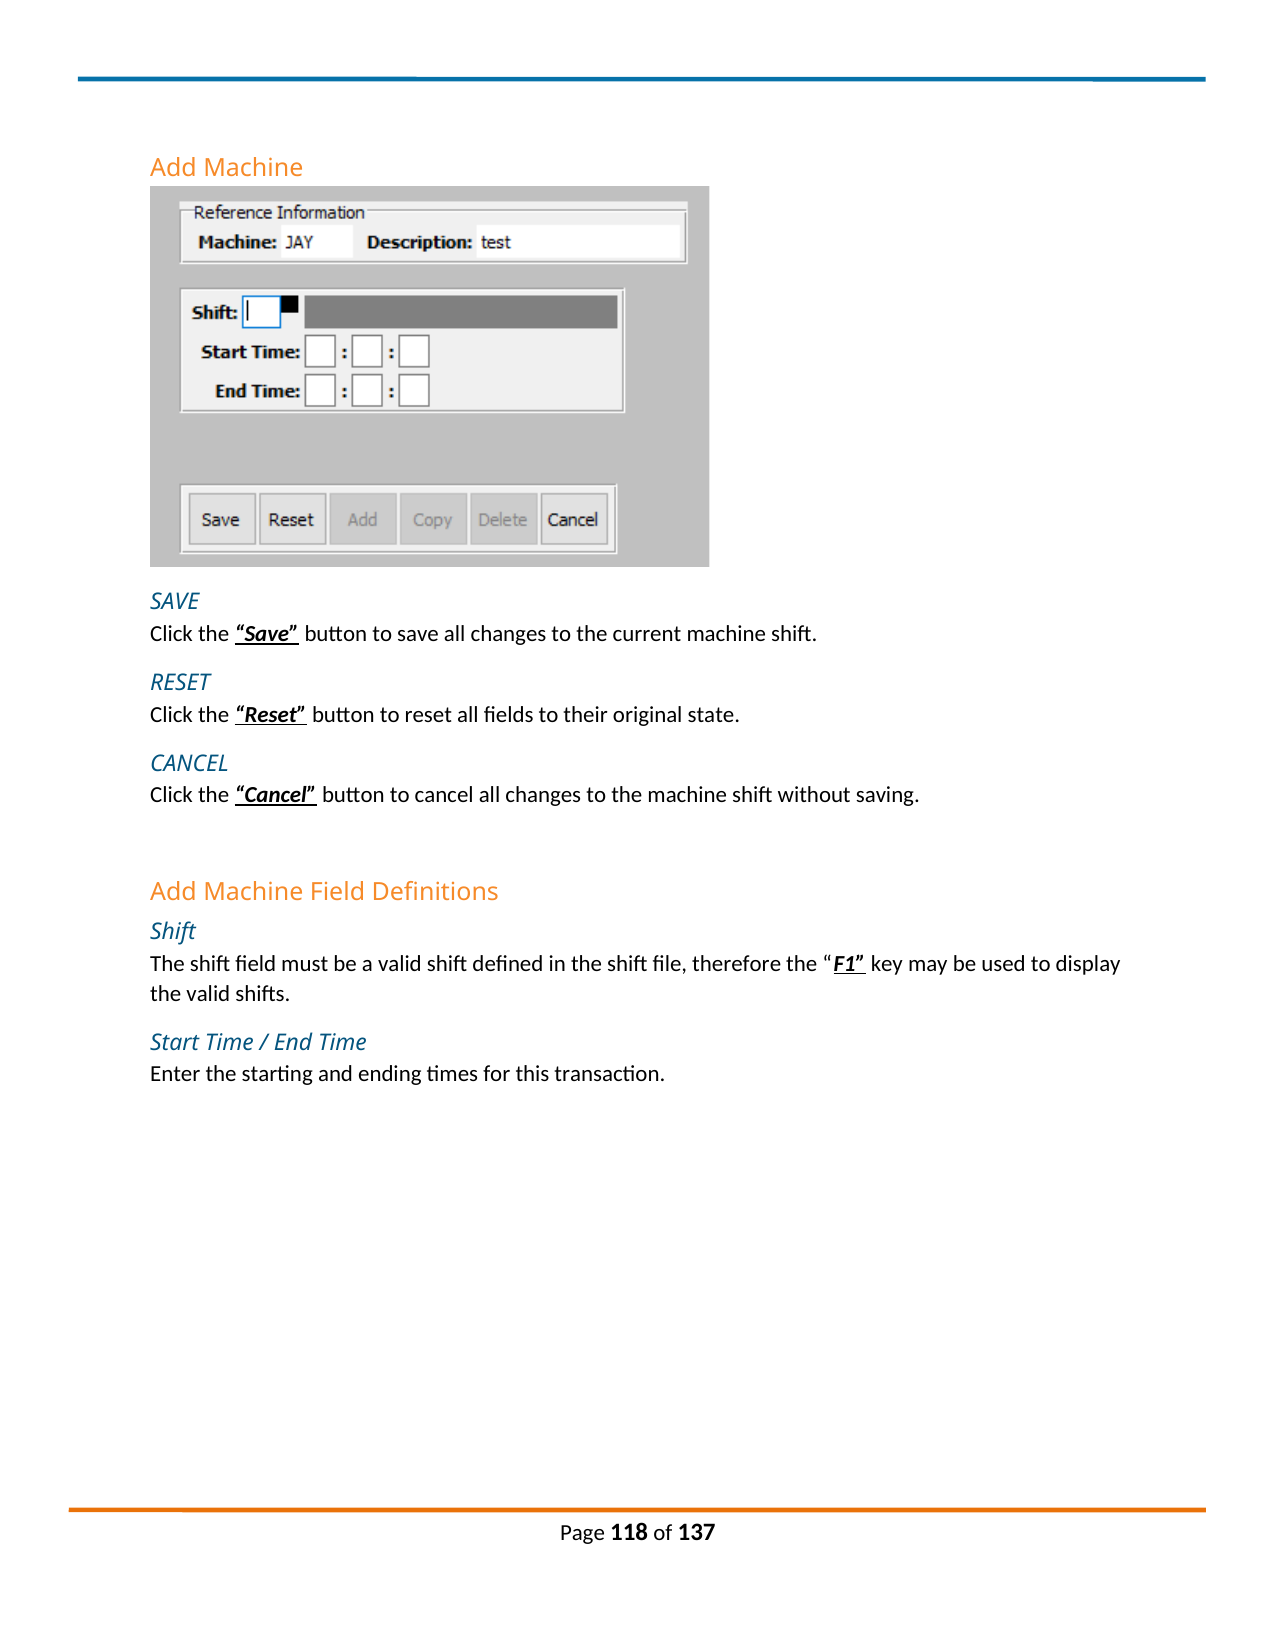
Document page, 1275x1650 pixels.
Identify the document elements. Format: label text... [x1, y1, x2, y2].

subtitle Add Machine Field Definitions [150, 874, 1125, 908]
text Click the “Save” button to save all changes to the current machine shift. [150, 619, 1125, 647]
subtitle CANCEL [150, 747, 1125, 778]
text Click the “Reset” button to reset all fields to their original state. [150, 700, 1125, 728]
text Enter the starting and ending times for this transaction. [150, 1059, 1125, 1088]
subtitle Add Machine [150, 150, 1125, 184]
subtitle RESET [150, 666, 1125, 697]
picture [150, 186, 710, 567]
subtitle Start Time / End Time [150, 1026, 1125, 1057]
subtitle SAVE [150, 585, 1125, 617]
text Click the “Cancel” button to cancel all changes to the machine shift without saving. [150, 780, 1125, 808]
text The shift field must be a valid shift defined in the shift file, therefore the “F1” key may be used to display the valid shifts. [150, 949, 1125, 1007]
subtitle Shift [150, 915, 1125, 946]
